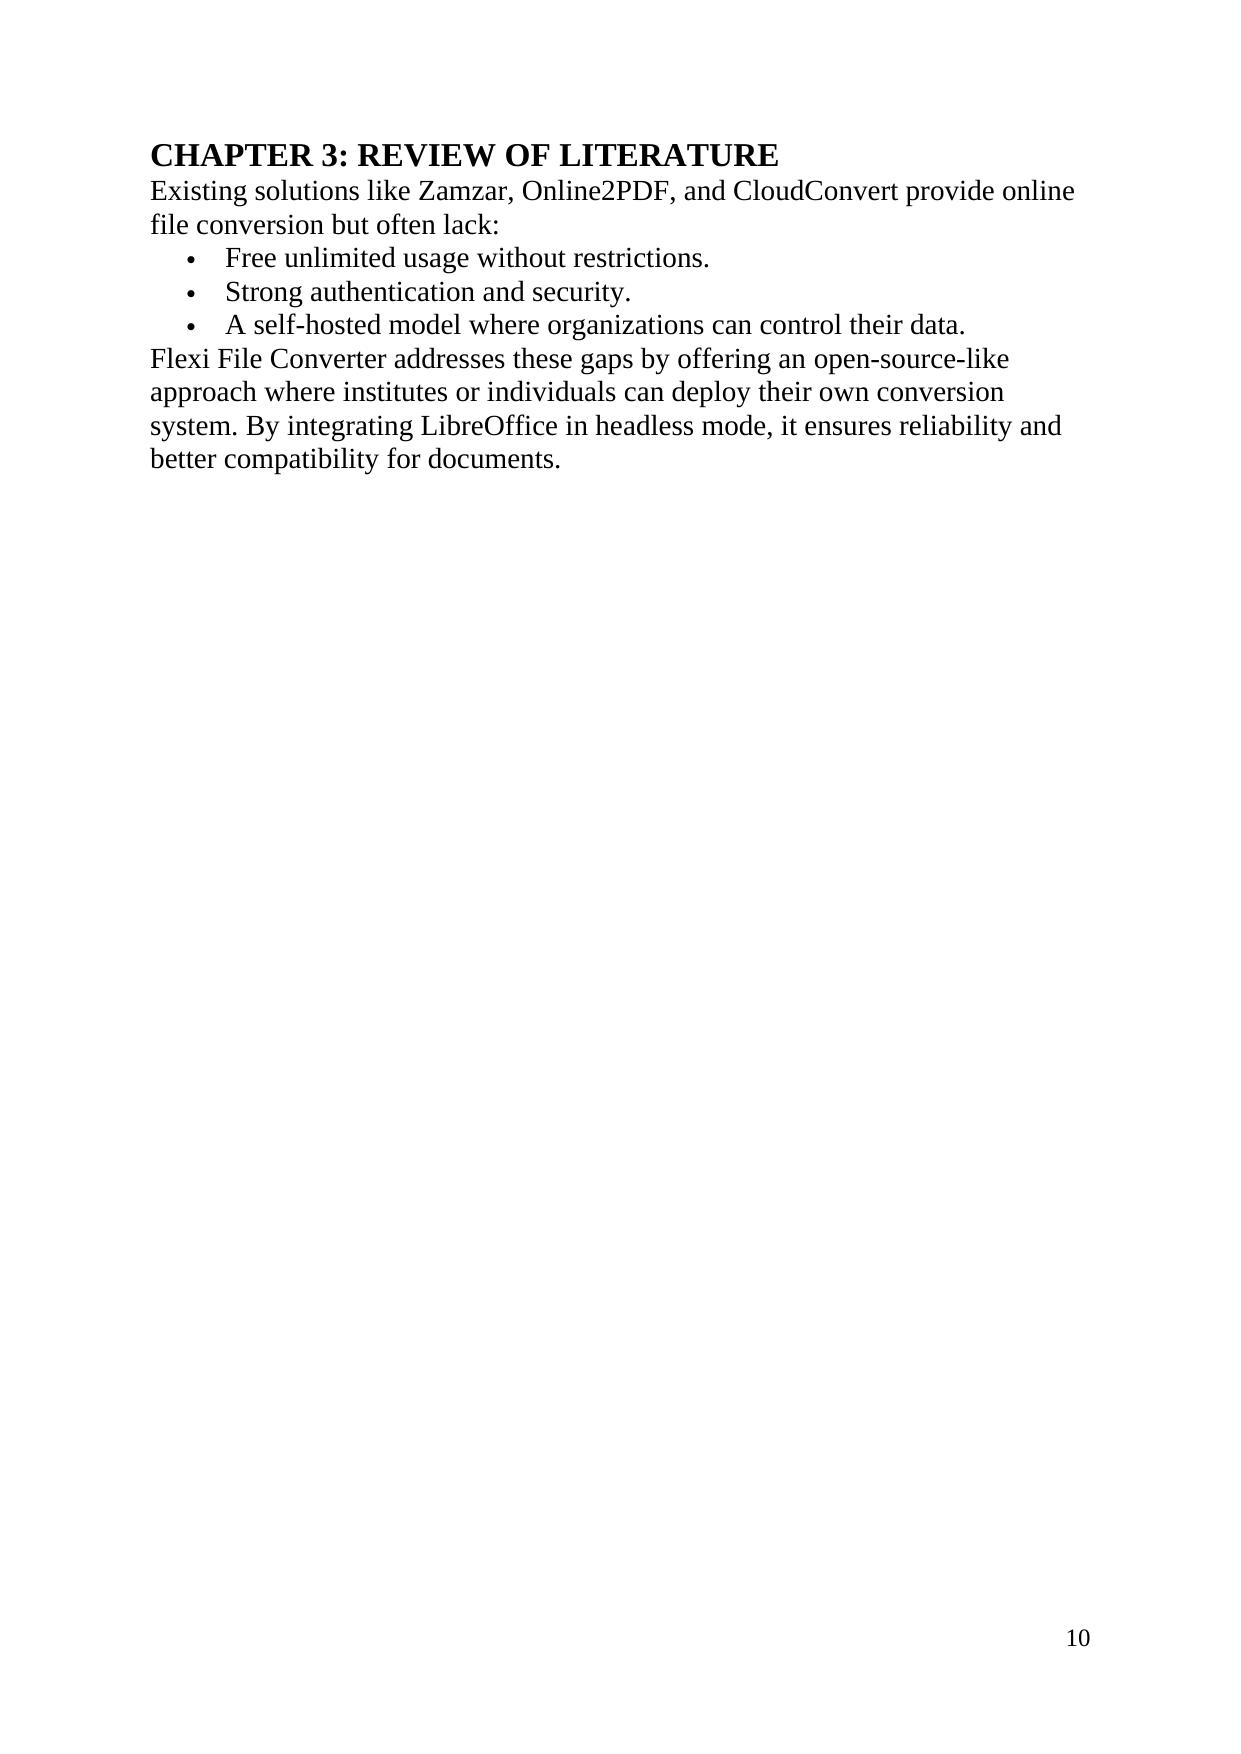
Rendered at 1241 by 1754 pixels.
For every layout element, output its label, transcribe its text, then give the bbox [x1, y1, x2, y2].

text CHAPTER 3: REVIEW OF LITERATURE [150, 135, 1090, 173]
list Free unlimited usage without restrictions. [187, 240, 1090, 274]
text Flexi File Converter addresses these gaps by offering an open-source-like approach where institutes or individuals can deploy their own conversion system. By integrating LibreOffice in headless mode, it ensures reliability and better compatibility for documents. [150, 341, 1090, 475]
text Existing solutions like Zamzar, Online2PDF, and CloudConvert provide online file conversion but often lack: [150, 173, 1090, 240]
list Strong authentication and security. [187, 274, 1090, 307]
list A self-hosted model where organizations can control their data. [187, 307, 1090, 341]
